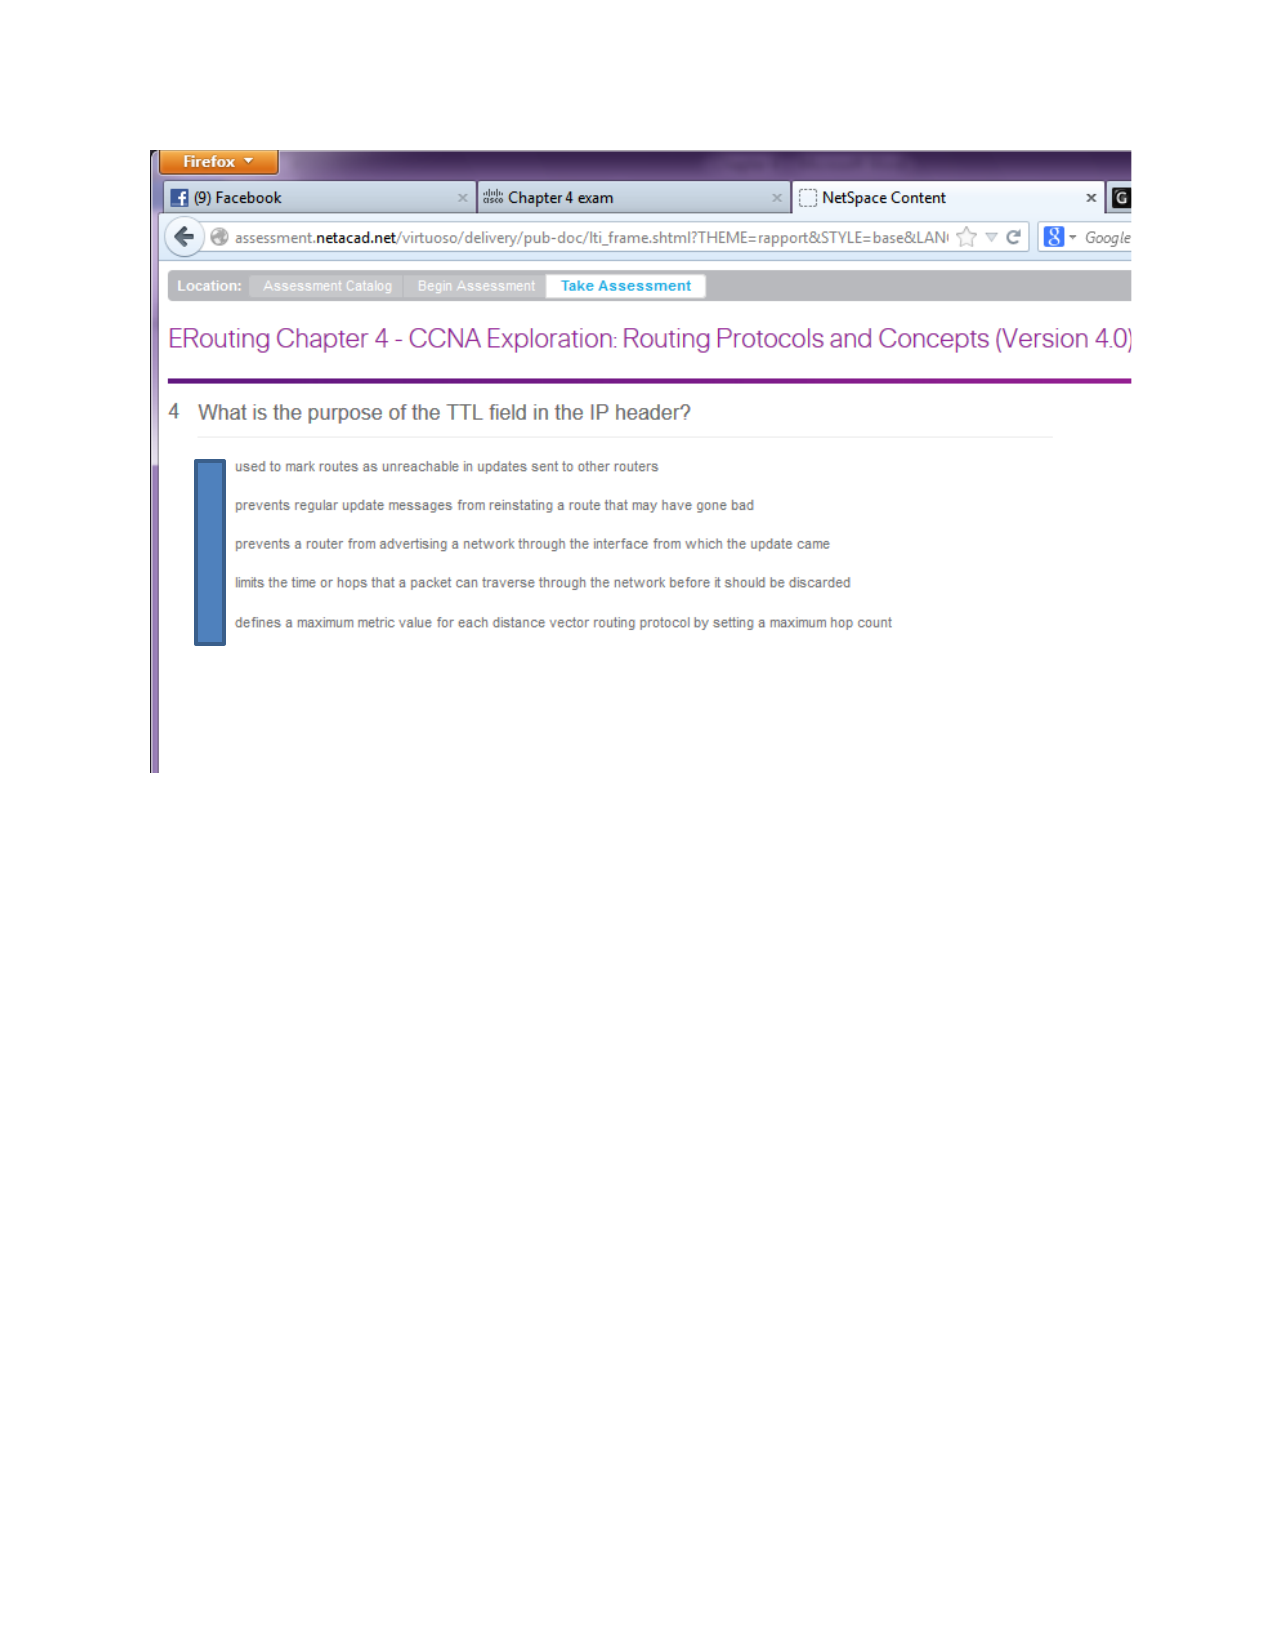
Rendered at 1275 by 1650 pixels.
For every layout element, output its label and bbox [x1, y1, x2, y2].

picture [150, 150, 1132, 773]
